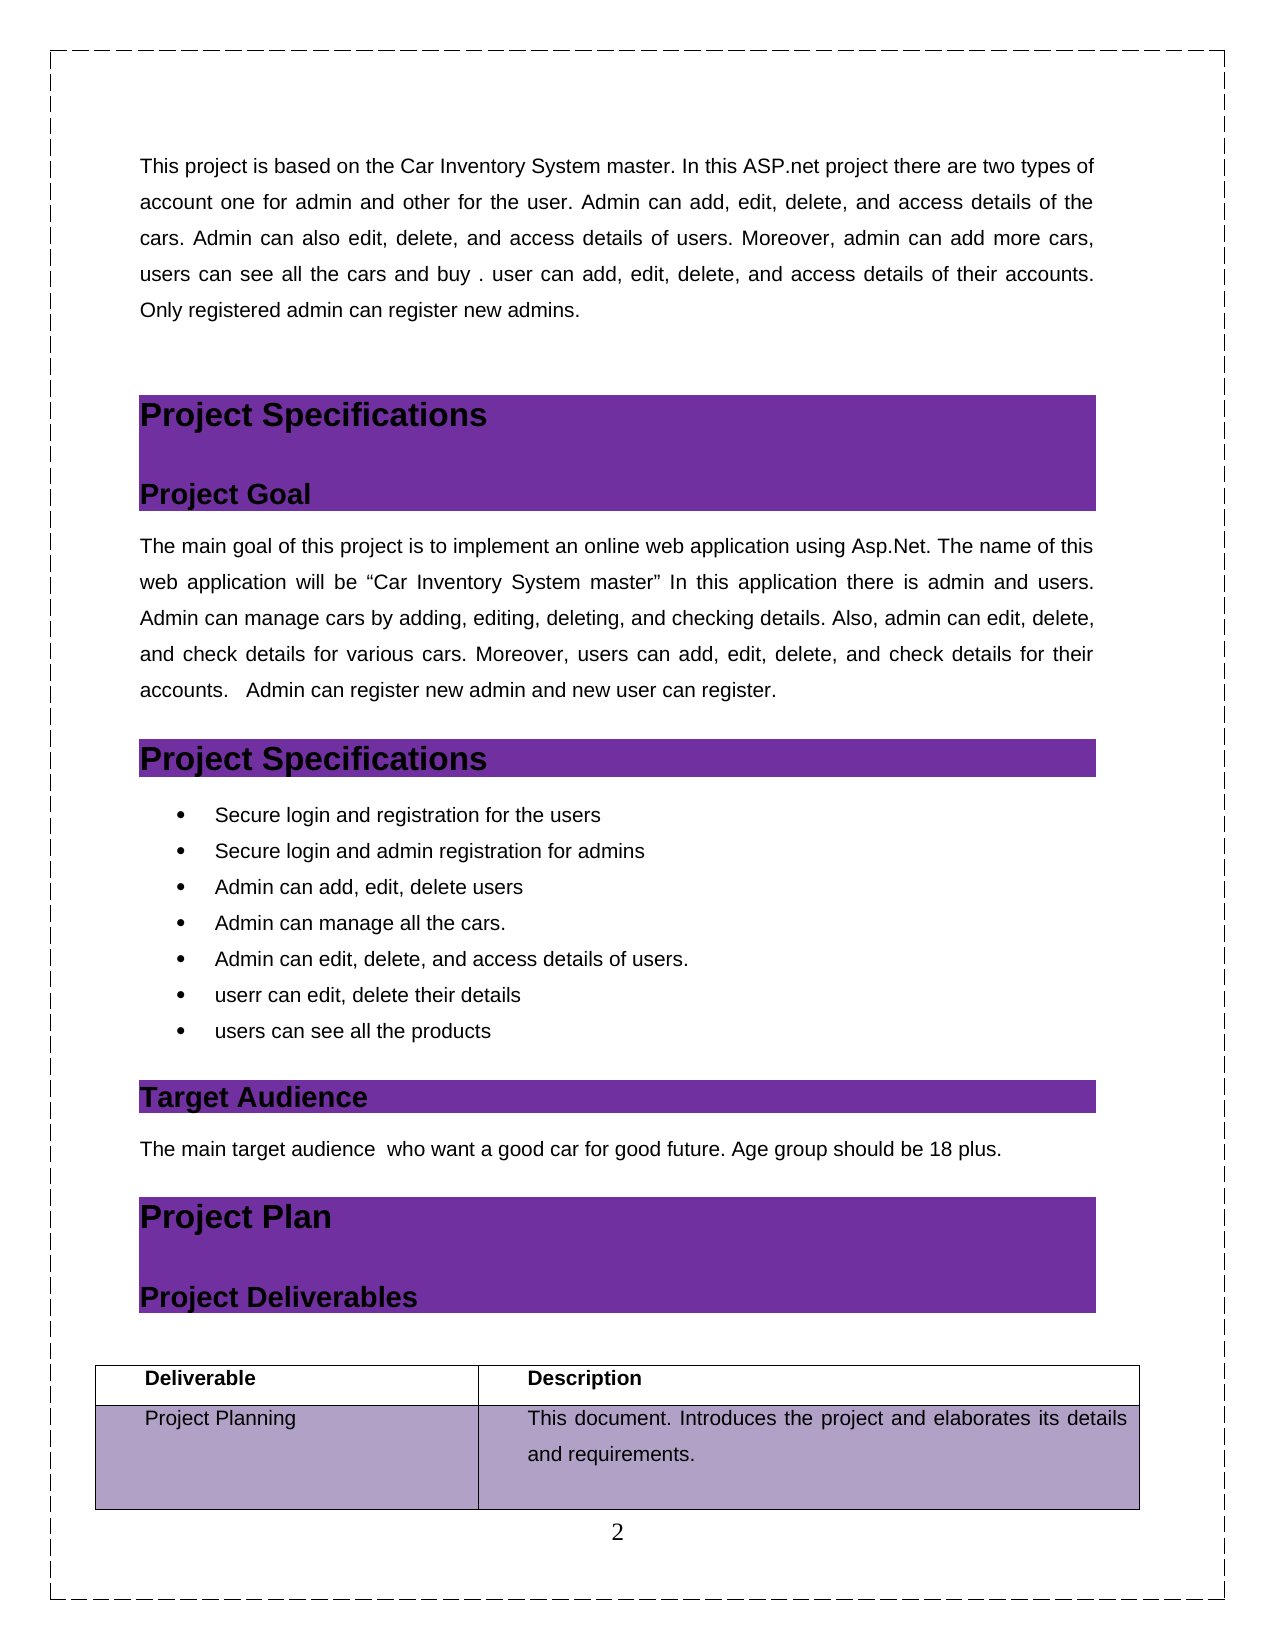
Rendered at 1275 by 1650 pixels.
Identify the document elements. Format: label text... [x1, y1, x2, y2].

table_header Description [479, 1366, 1139, 1404]
text The main target audience who want a good car for good future. Age group should be 18 plus. [139, 1136, 1096, 1160]
list userr can edit, delete their details [177, 983, 1096, 1007]
table_cell Project Planning [96, 1406, 478, 1509]
list Admin can edit, delete, and access details of users. [177, 947, 1096, 971]
subtitle Project Goal [139, 477, 1096, 511]
table_header Deliverable [96, 1366, 478, 1404]
text The main goal of this project is to implement an online web application using Asp.Net. The name of this web application will be “Car Inventory System master” In this application there is admin and users. Admin can manage cars by adding, editing, deleting, and checking details. Also, admin can edit, delete, and check details for various cars. Moreover, users can add, edit, delete, and check details for their accounts. Admin can register new admin and new user can register. [139, 534, 1096, 702]
text This project is based on the Car Inventory System master. In this ASP.net project there are two types of account one for admin and other for the user. Admin can add, edit, delete, and access details of the cars. Admin can also edit, delete, and access details of users. Moreover, admin can add more cars, users can see all the cars and buy . user can add, edit, delete, and access details of their accounts. Only registered admin can register new admins. [139, 154, 1096, 322]
subtitle Project Plan [139, 1197, 1096, 1236]
list Admin can add, edit, delete users [177, 874, 1096, 899]
subtitle Project Specifications [139, 739, 1096, 777]
subtitle Project Deliverables [139, 1280, 1096, 1313]
table_cell This document. Introduces the project and elaborates its details and requirements. [479, 1406, 1139, 1509]
subtitle Target Audience [139, 1080, 1096, 1113]
list Admin can manage all the cars. [177, 911, 1096, 935]
list Secure login and admin registration for admins [177, 838, 1096, 863]
list users can see all the products [177, 1019, 1096, 1043]
subtitle Project Specifications [139, 395, 1096, 433]
list Secure login and registration for the users [177, 802, 1096, 827]
